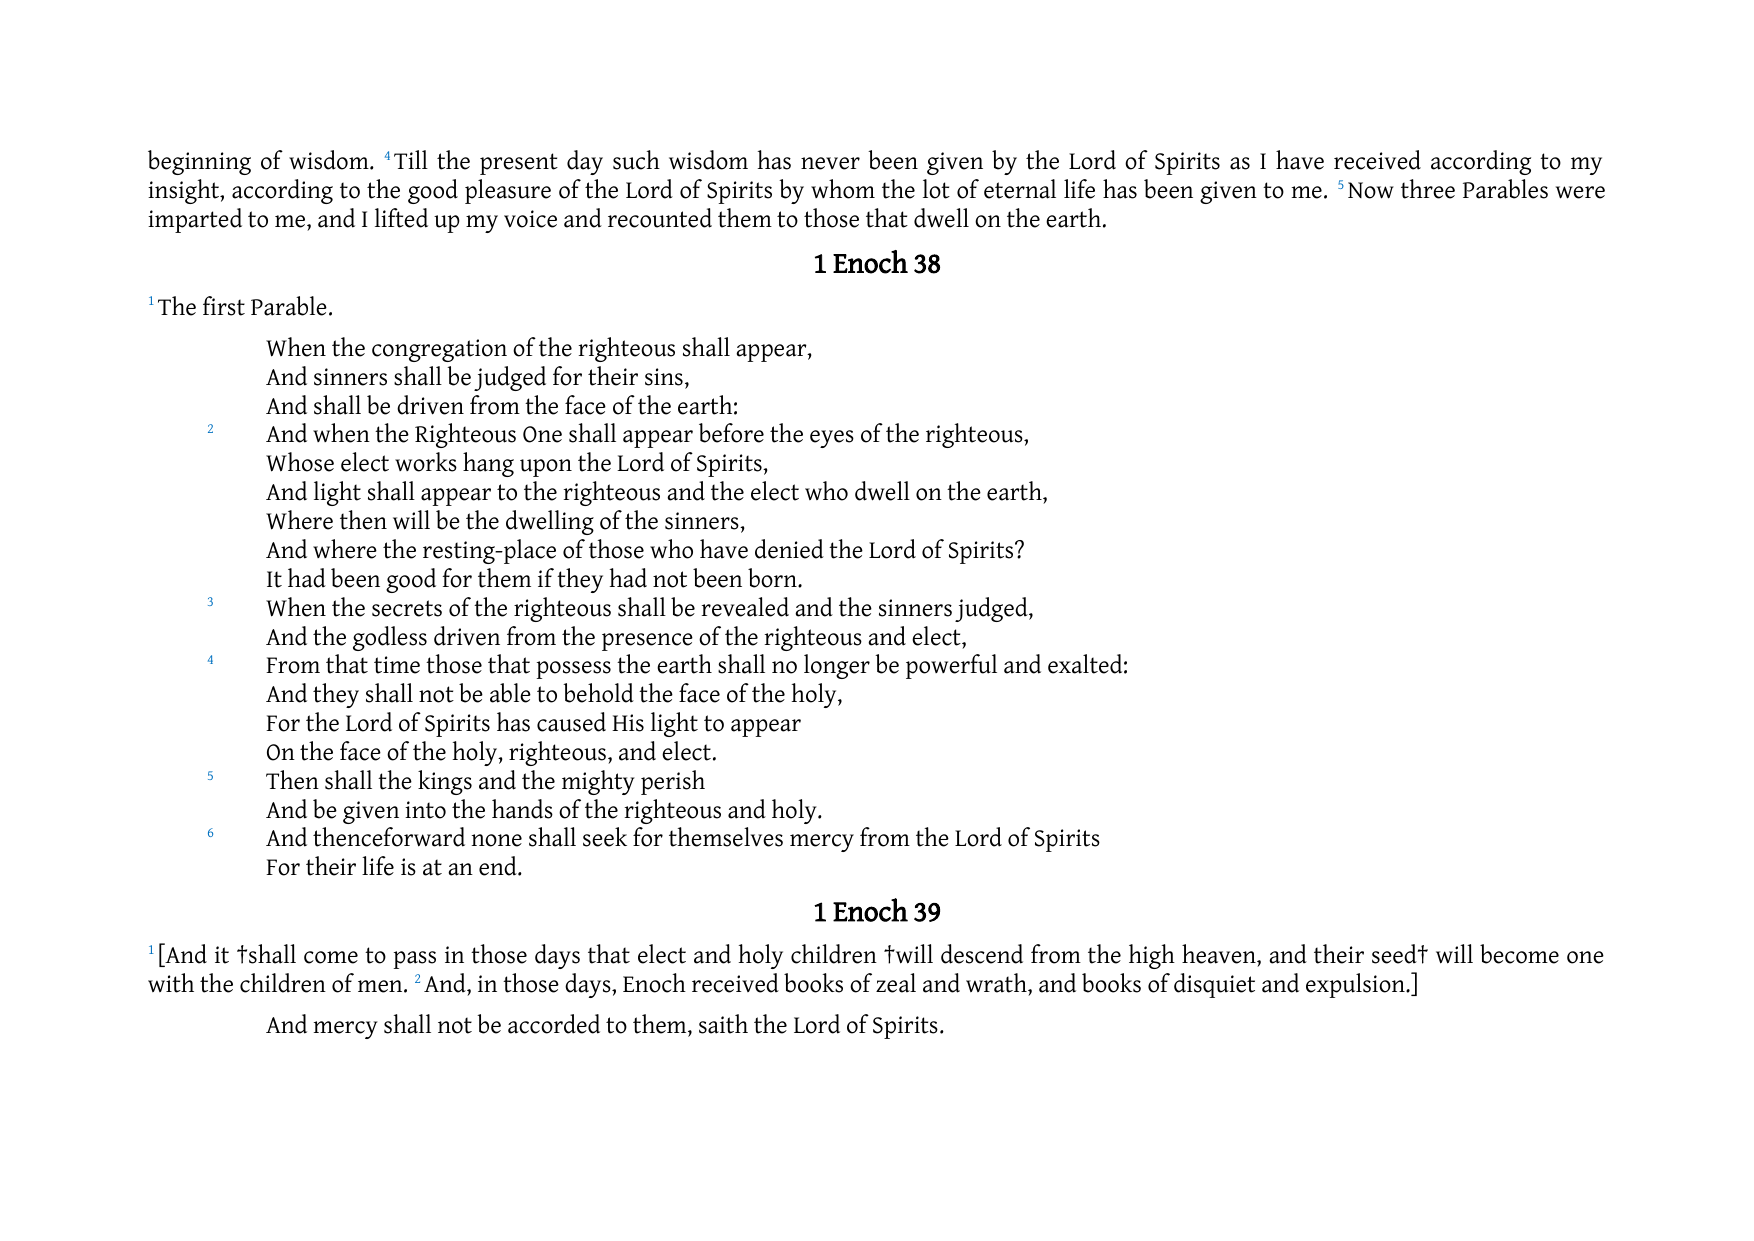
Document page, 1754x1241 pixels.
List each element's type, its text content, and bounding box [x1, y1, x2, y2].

text 1 Enoch 38 [148, 247, 1606, 281]
text 3 When the secrets of the righteous shall be revealed and the sinners judged, And the godless driven from the presence of the righteous and elect, [207, 594, 1606, 652]
text 1 The first Parable. [148, 293, 1606, 322]
text 2 And when the Righteous One shall appear before the eyes of the righteous, Whose elect works hang upon the Lord of Spirits, And light shall appear to the righteous and the elect who dwell on the earth, Where then will be the dwelling of the sinners, And where the resting-place of those who have denied the Lord of Spirits? It had been good for them if they had not been born. [207, 421, 1606, 594]
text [148, 148, 1606, 234]
text 5 Then shall the kings and the mighty perish And be given into the hands of the righteous and holy. [207, 767, 1606, 825]
text 1 [And it †shall come to pass in those days that elect and holy children †will descend from the high heaven, and their seed† will become one with the children of men. 2 And, in those days, Enoch received books of zeal and wrath, and books of disquiet and expulsion.] [148, 941, 1606, 999]
text 6 And thenceforward none shall seek for themselves mercy from the Lord of Spirits For their life is at an end. [207, 825, 1606, 883]
text And mercy shall not be accorded to them, saith the Lord of Spirits. [207, 1012, 1606, 1040]
text 1 Enoch 39 [148, 895, 1606, 929]
text When the congregation of the righteous shall appear, And sinners shall be judged for their sins, And shall be driven from the face of the earth: [207, 334, 1606, 421]
text 4 From that time those that possess the earth shall no longer be powerful and exalted: And they shall not be able to behold the face of the holy, For the Lord of Spirits has caused His light to appear On the face of the holy, righteous, and elect. [207, 652, 1606, 767]
